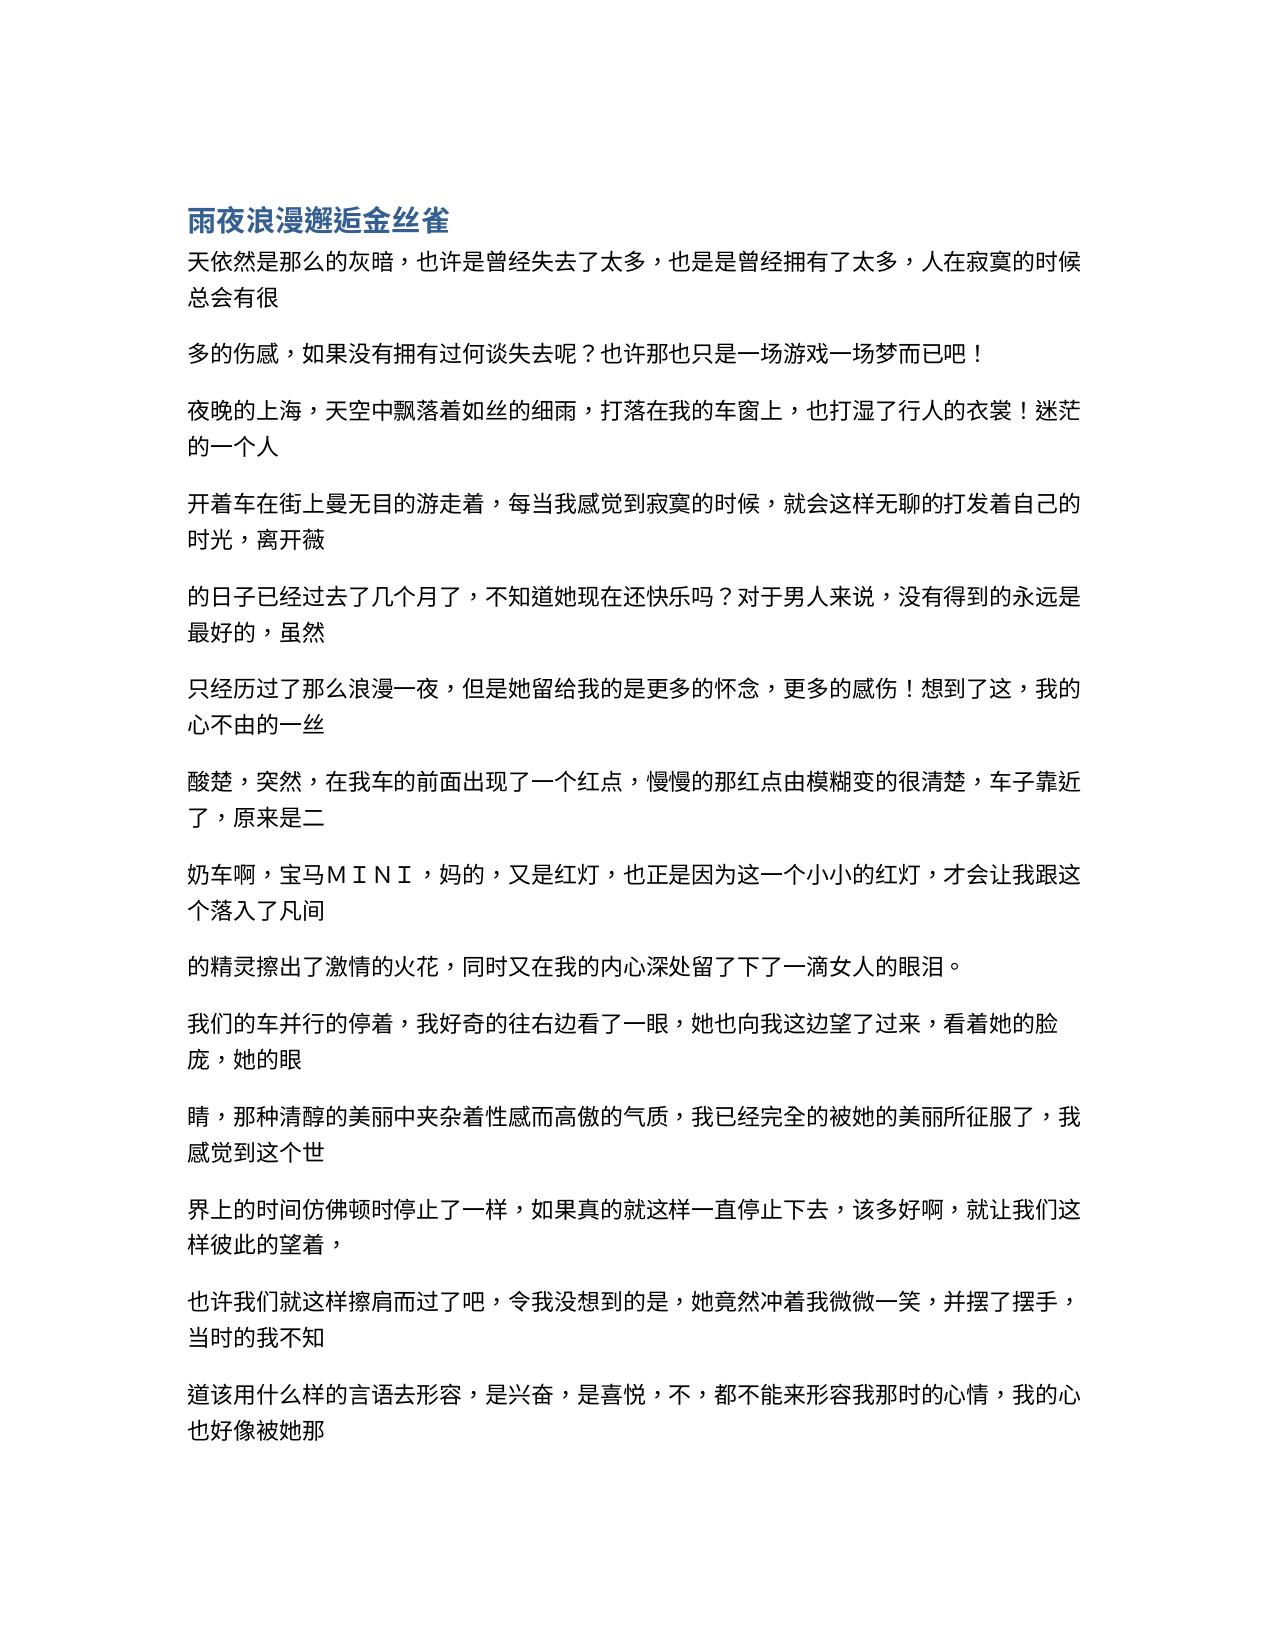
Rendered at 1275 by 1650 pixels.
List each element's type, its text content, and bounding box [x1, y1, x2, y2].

text 酸楚，突然，在我车的前面出现了一个红点，慢慢的那红点由模糊变的很清楚，车子靠近了，原来是二 [187, 766, 1087, 833]
text 也许我们就这样擦肩而过了吧，令我没想到的是，她竟然冲着我微微一笑，并摆了摆手，当时的我不知 [187, 1286, 1087, 1353]
text 奶车啊，宝马ＭＩＮＩ，妈的，又是红灯，也正是因为这一个小小的红灯，才会让我跟这个落入了凡间 [187, 859, 1087, 926]
text 天依然是那么的灰暗，也许是曾经失去了太多，也是是曾经拥有了太多，人在寂寞的时候总会有很 [187, 246, 1087, 313]
text 多的伤感，如果没有拥有过何谈失去呢？也许那也只是一场游戏一场梦而已吧！ [187, 338, 1087, 369]
text 睛，那种清醇的美丽中夹杂着性感而高傲的气质，我已经完全的被她的美丽所征服了，我感觉到这个世 [187, 1101, 1087, 1168]
text 只经历过了那么浪漫一夜，但是她留给我的是更多的怀念，更多的感伤！想到了这，我的心不由的一丝 [187, 673, 1087, 740]
text 我们的车并行的停着，我好奇的往右边看了一眼，她也向我这边望了过来，看着她的脸庞，她的眼 [187, 1008, 1087, 1075]
text 夜晚的上海，天空中飘落着如丝的细雨，打落在我的车窗上，也打湿了行人的衣裳！迷茫的一个人 [187, 395, 1087, 462]
text 道该用什么样的言语去形容，是兴奋，是喜悦，不，都不能来形容我那时的心情，我的心也好像被她那 [187, 1379, 1087, 1446]
text 的精灵擦出了激情的火花，同时又在我的内心深处留了下了一滴女人的眼泪。 [187, 951, 1087, 983]
text 开着车在街上曼无目的游走着，每当我感觉到寂寞的时候，就会这样无聊的打发着自己的时光，离开薇 [187, 488, 1087, 555]
text 的日子已经过去了几个月了，不知道她现在还快乐吗？对于男人来说，没有得到的永远是最好的，虽然 [187, 581, 1087, 648]
subtitle 雨夜浪漫邂逅金丝雀 [187, 200, 1087, 240]
text 界上的时间仿佛顿时停止了一样，如果真的就这样一直停止下去，该多好啊，就让我们这样彼此的望着， [187, 1193, 1087, 1261]
